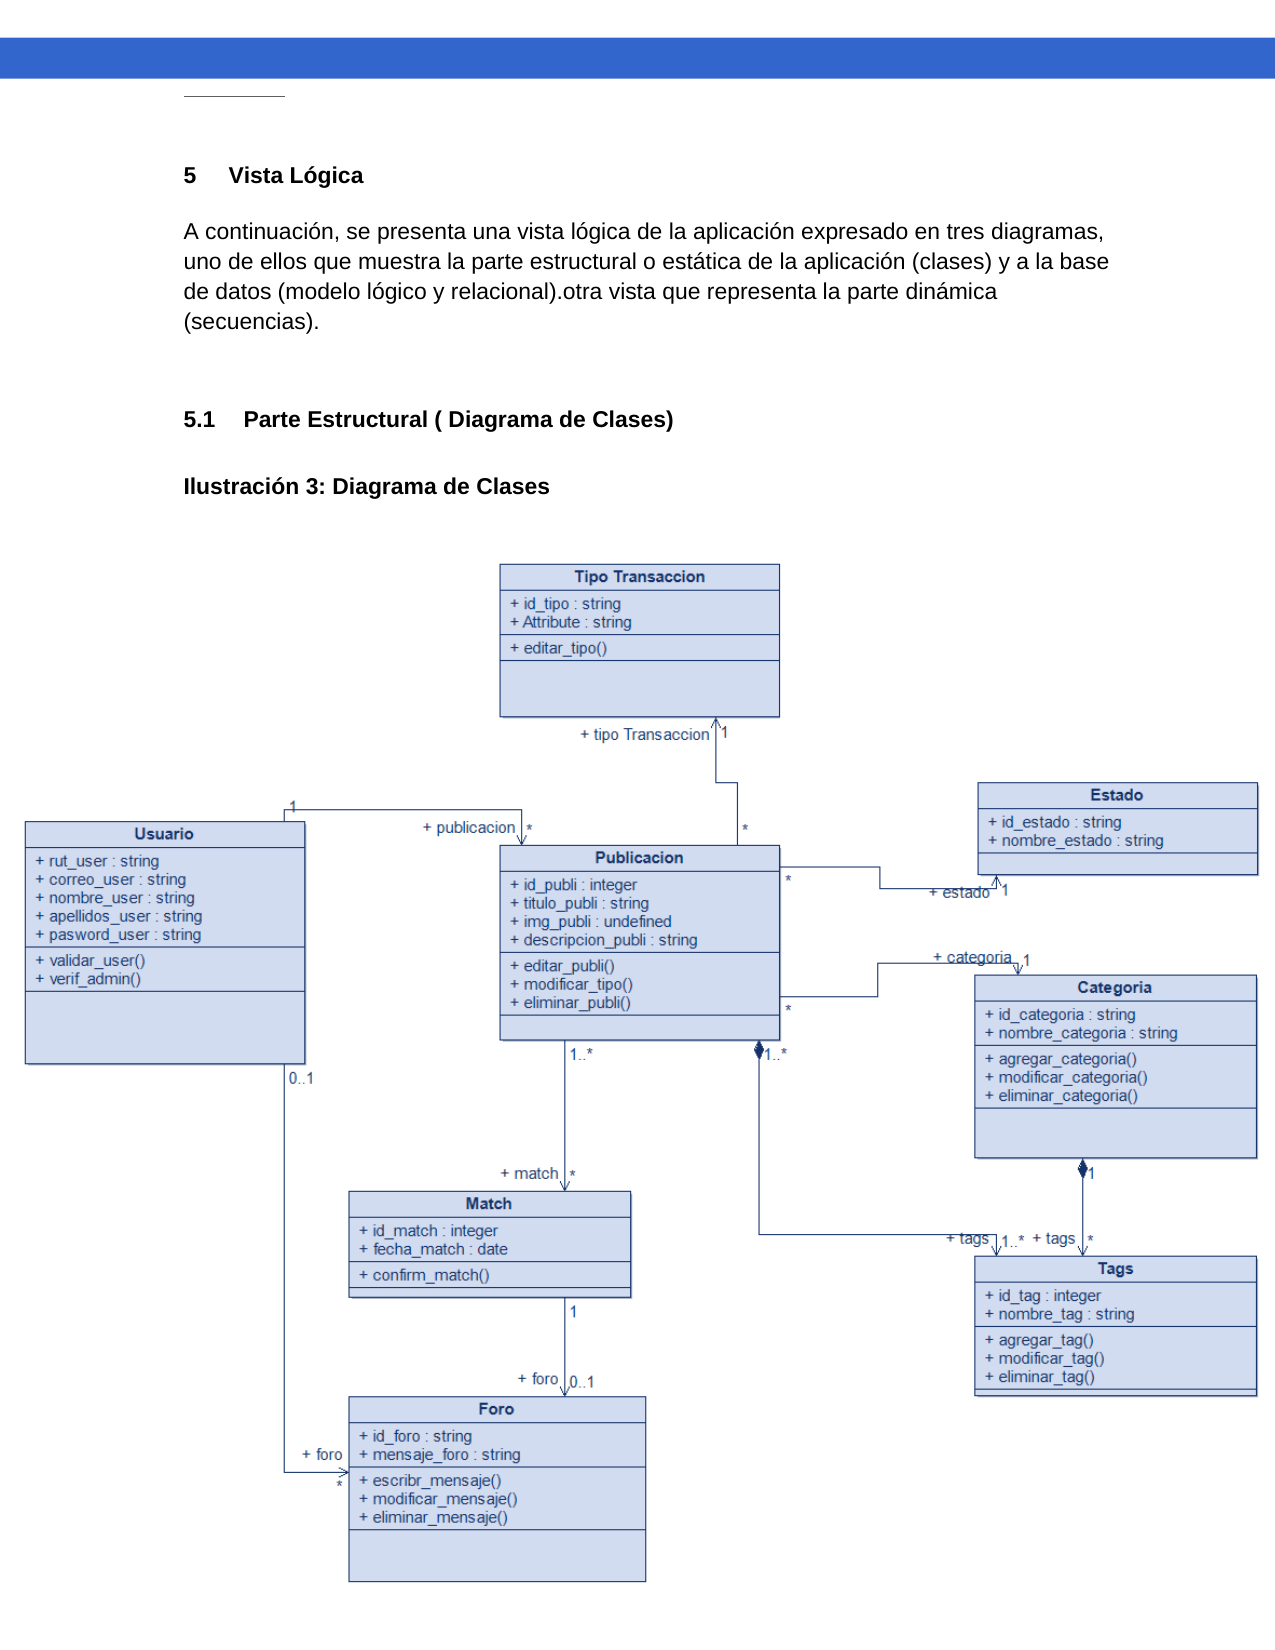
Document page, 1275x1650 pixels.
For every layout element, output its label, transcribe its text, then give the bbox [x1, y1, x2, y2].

list Parte Estructural ( Diagrama de Clases) [183, 406, 1125, 433]
picture [15, 553, 1270, 1593]
text Ilustración 3: Diagrama de Clases [183, 473, 1125, 499]
text A continuación, se presenta una vista lógica de la aplicación expresado en tres diagramas, uno de ellos que muestra la parte estructural o estática de la aplicación (clases) y a la base de datos (modelo lógico y relacional).otra vista que representa la parte dinámica (secuencias). [183, 218, 1125, 335]
list Vista Lógica [183, 162, 1125, 189]
